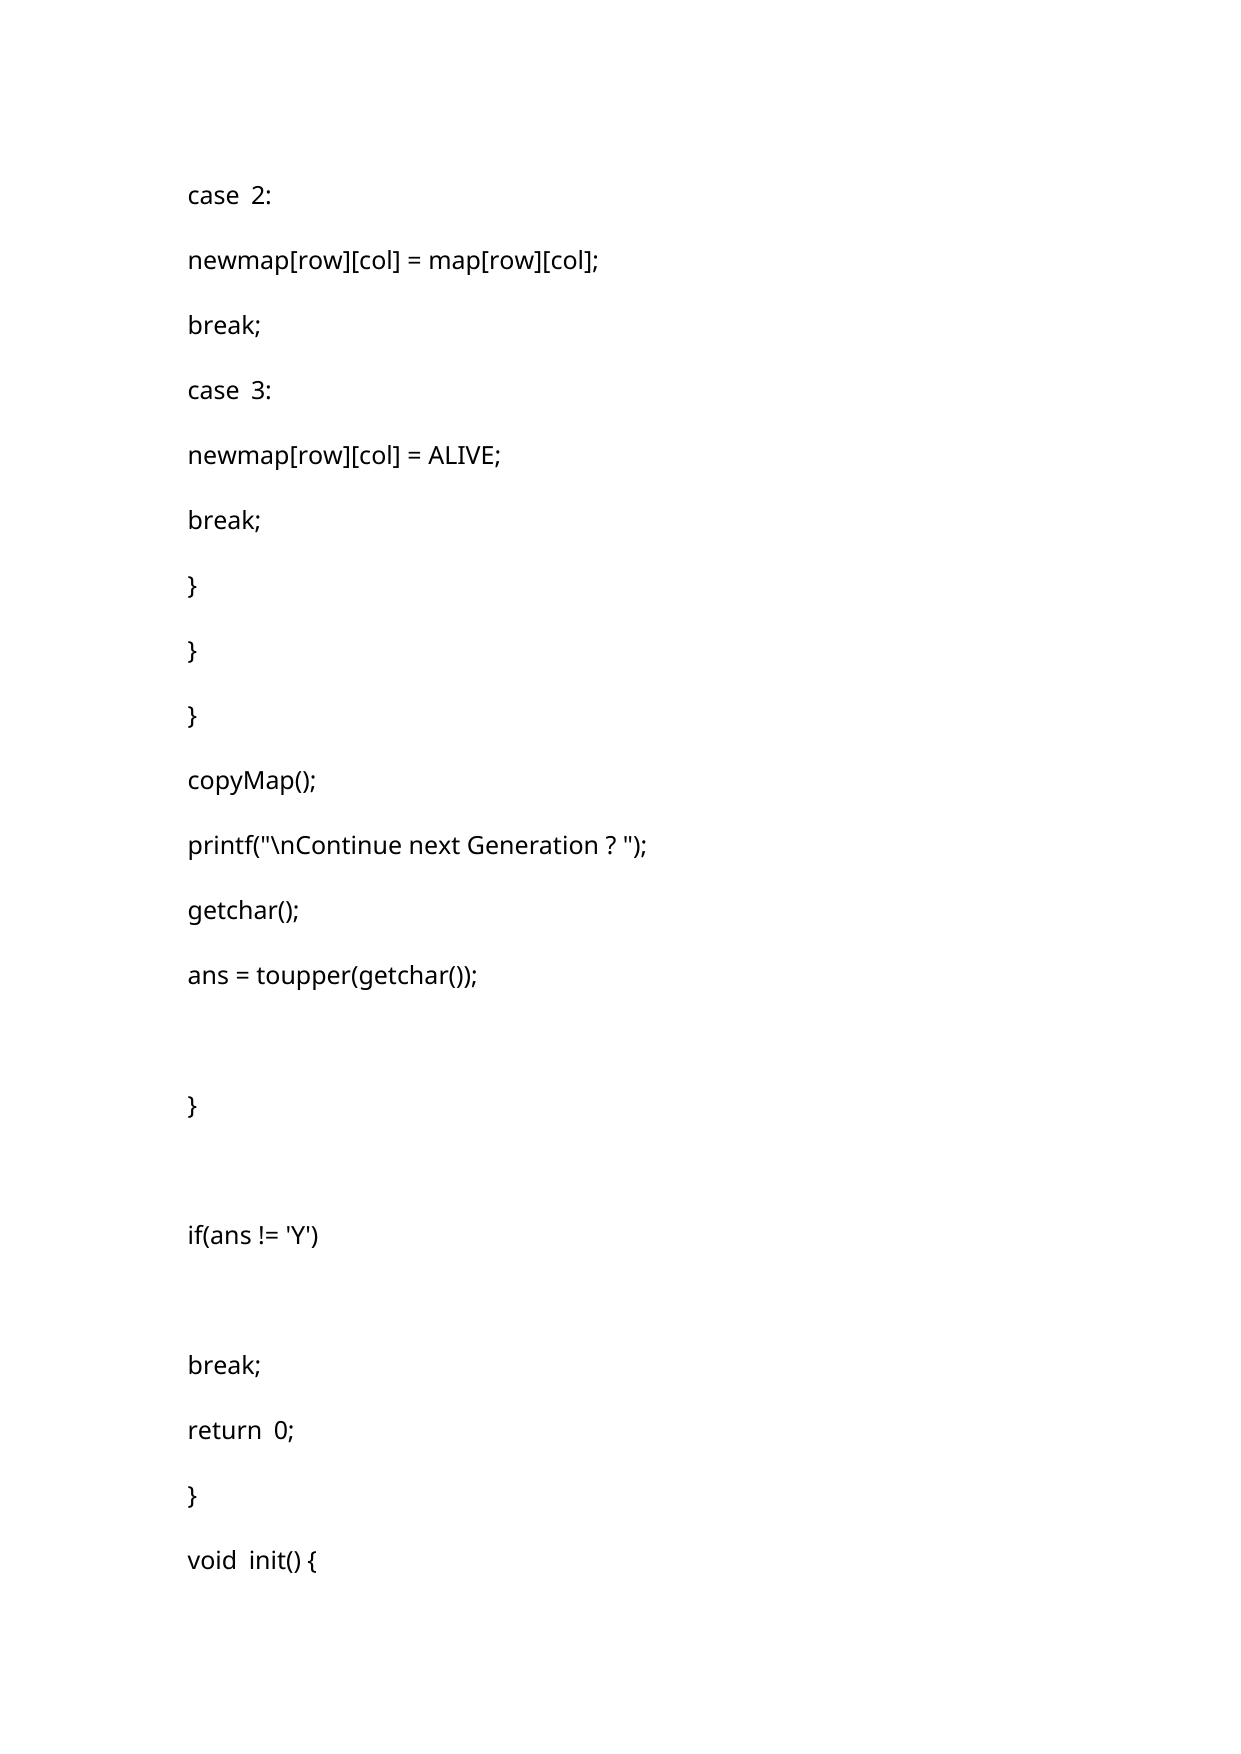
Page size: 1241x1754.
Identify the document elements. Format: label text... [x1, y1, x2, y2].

text break; [187, 1332, 1053, 1397]
text printf("\nContinue next Generation ? "); [187, 812, 1053, 877]
text newmap[row][col] = map[row][col]; [187, 227, 1053, 292]
text case 3: [187, 357, 1053, 422]
text if(ans != 'Y') [187, 1202, 1053, 1267]
text } [187, 1072, 1053, 1137]
text } [187, 682, 1053, 747]
text break; [187, 292, 1053, 357]
text ans = toupper(getchar()); [187, 942, 1053, 1007]
text getchar(); [187, 877, 1053, 942]
text copyMap(); [187, 747, 1053, 812]
text } [187, 617, 1053, 682]
text newmap[row][col] = ALIVE; [187, 422, 1053, 487]
text break; [187, 487, 1053, 552]
text return 0; [187, 1397, 1053, 1462]
text } [187, 552, 1053, 617]
text } [187, 1462, 1053, 1527]
text void init() { [187, 1527, 1053, 1592]
text case 2: [187, 162, 1053, 227]
